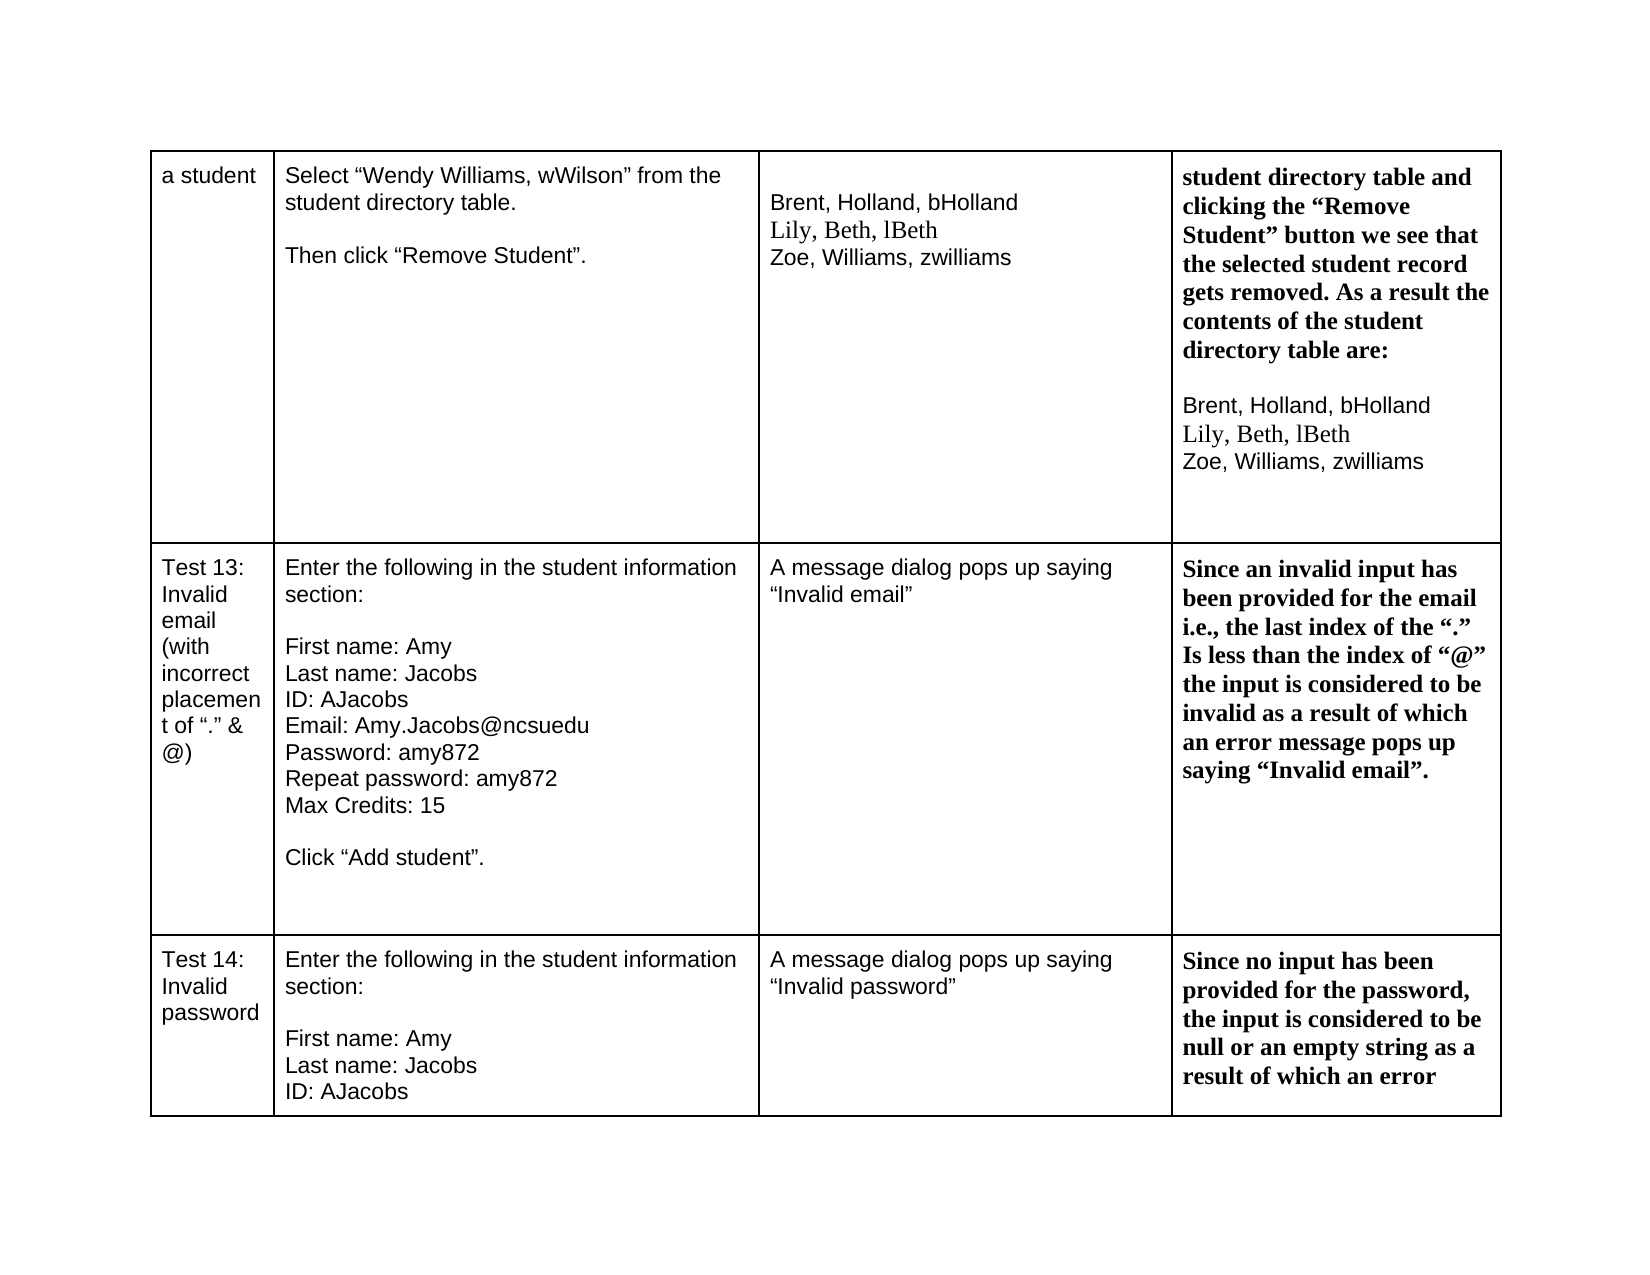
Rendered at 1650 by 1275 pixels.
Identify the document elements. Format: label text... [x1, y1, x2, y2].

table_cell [275, 936, 758, 1115]
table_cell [1173, 152, 1500, 542]
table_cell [760, 936, 1171, 1115]
table_cell Enter the following in the student information section: First name: Amy Last name: Jacobs ID: AJacobs Email: Amy.Jacobs@ncsuedu Password: amy872 Repeat password: amy872 Max Credits: 15 Click “Add student”. [275, 544, 758, 934]
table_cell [152, 152, 273, 542]
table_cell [760, 152, 1171, 542]
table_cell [1173, 936, 1500, 1115]
table_cell Since an invalid input has been provided for the email i.e., the last index of the “.” Is less than the index of “@” the input is considered to be invalid as a result of which an error message pops up saying “Invalid email”. [1173, 544, 1500, 934]
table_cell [275, 152, 758, 542]
table_cell A message dialog pops up saying “Invalid email” [760, 544, 1171, 934]
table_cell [152, 936, 273, 1115]
table_cell Test 13: Invalid email (with incorrect placement of “.” & @) [152, 544, 273, 934]
